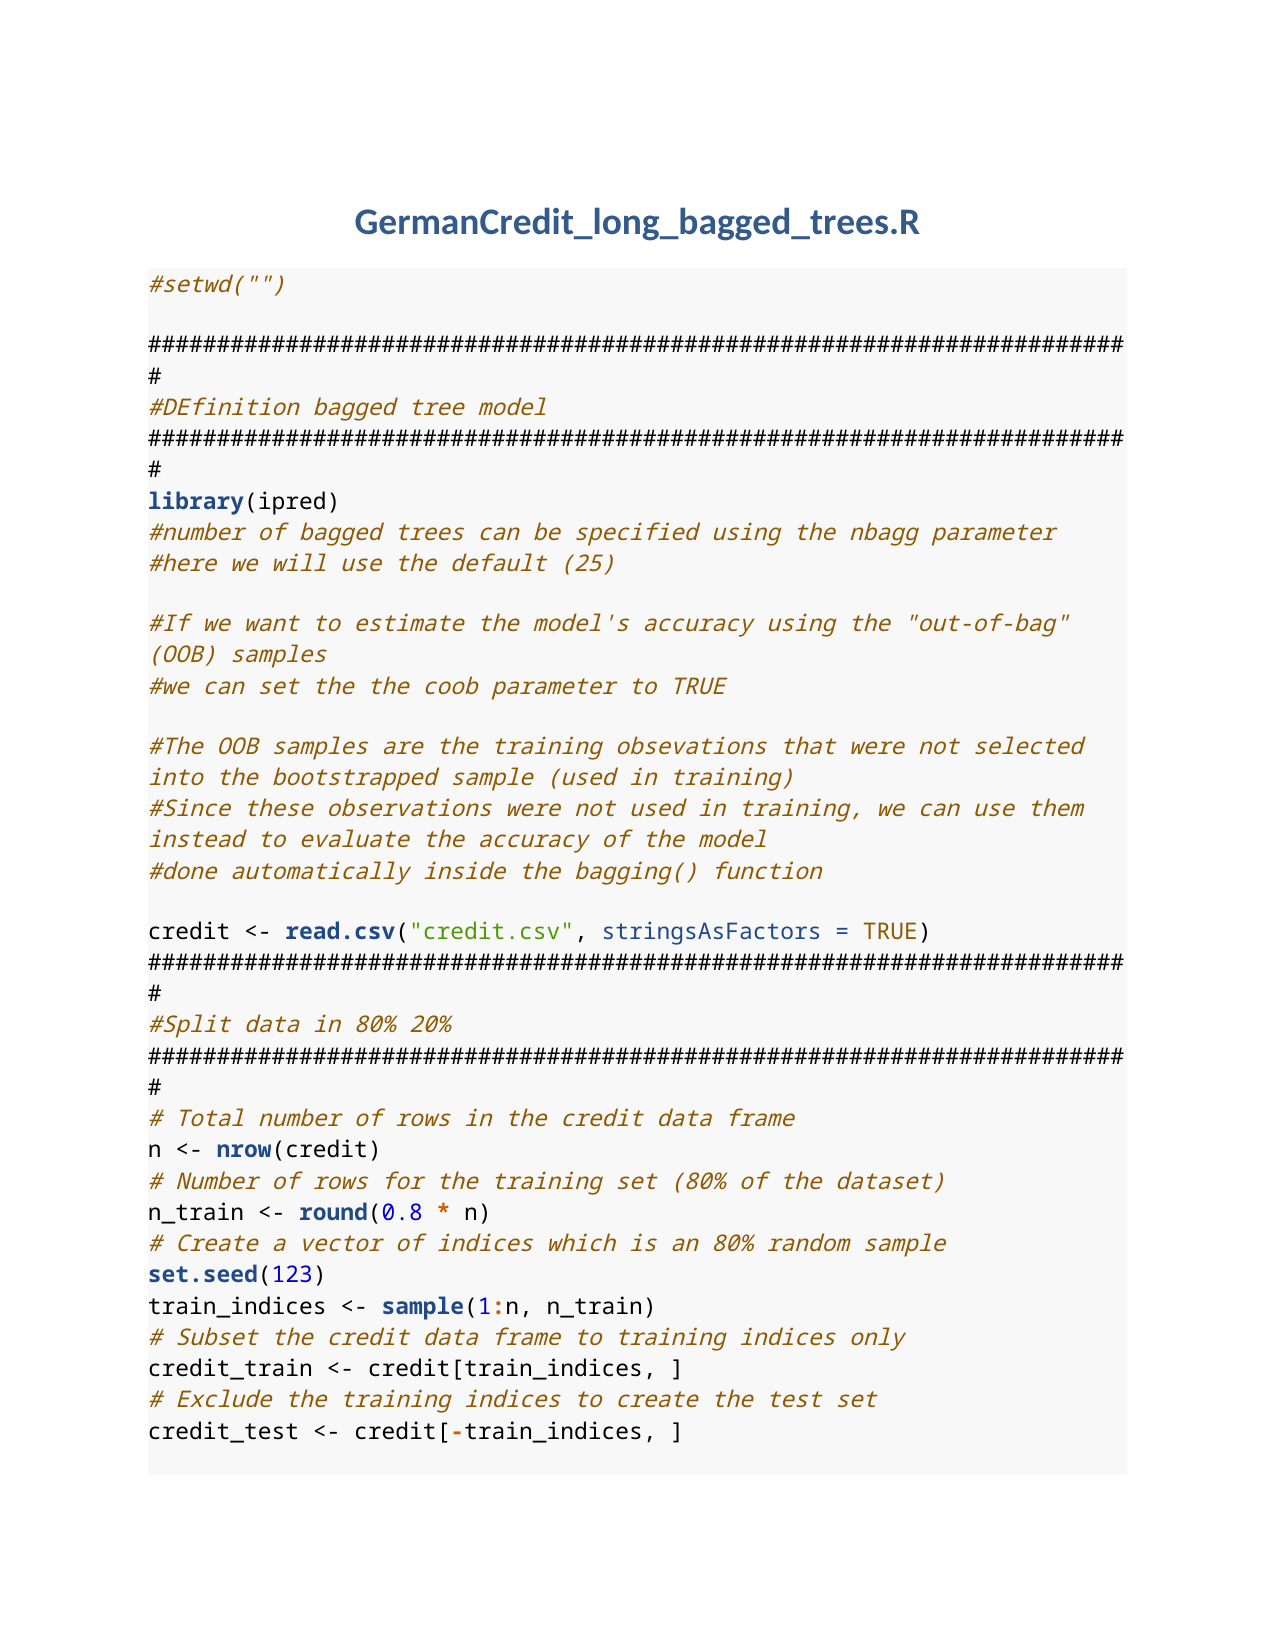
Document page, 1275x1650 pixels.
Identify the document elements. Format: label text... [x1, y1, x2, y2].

title GermanCredit_long_bagged_trees.R [148, 198, 1127, 243]
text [148, 268, 1127, 1475]
